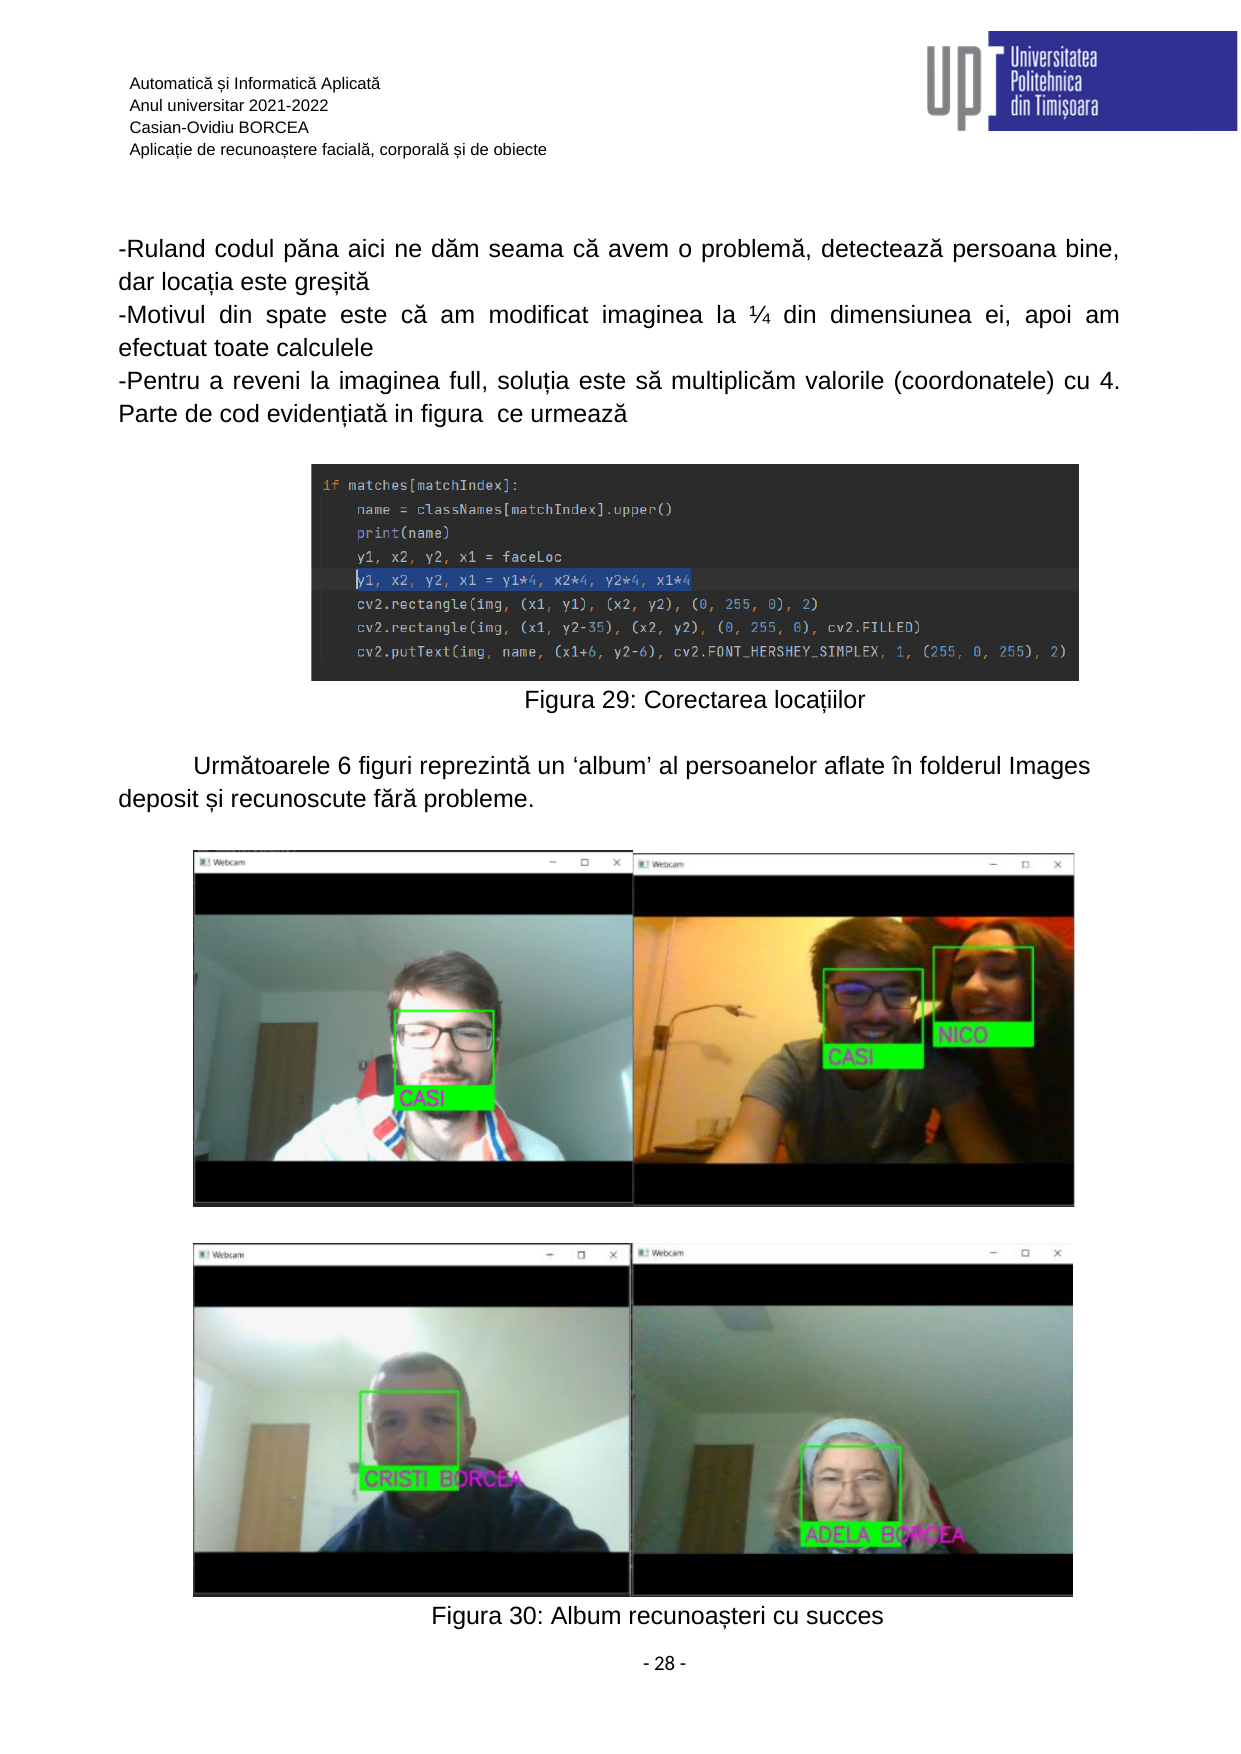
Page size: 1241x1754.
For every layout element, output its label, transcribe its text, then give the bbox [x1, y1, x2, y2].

text Figura 29: Corectarea locațiilor [193, 685, 1122, 714]
picture [193, 850, 1075, 1207]
picture [927, 31, 1238, 131]
text -Motivul din spate este că am modificat imaginea la ¼ din dimensiunea ei, apoi am efectuat toate calculele [118, 299, 1122, 361]
text -Pentru a reveni la imaginea full, soluția este să multiplicăm valorile (coordonatele) cu 4. Parte de cod evidențiată in figura ce urmează [118, 366, 1122, 427]
picture [311, 464, 1079, 681]
text Următoarele 6 figuri reprezintă un ‘album’ al persoanelor aflate în folderul Images deposit și recunoscute fără probleme. [118, 751, 1122, 813]
text -Ruland codul păna aici ne dăm seama că avem o problemă, detectează persoana bine, dar locația este greșită [118, 233, 1122, 295]
text Figura 30: Album recunoașteri cu succes [193, 1601, 1122, 1629]
picture [193, 1243, 1073, 1597]
